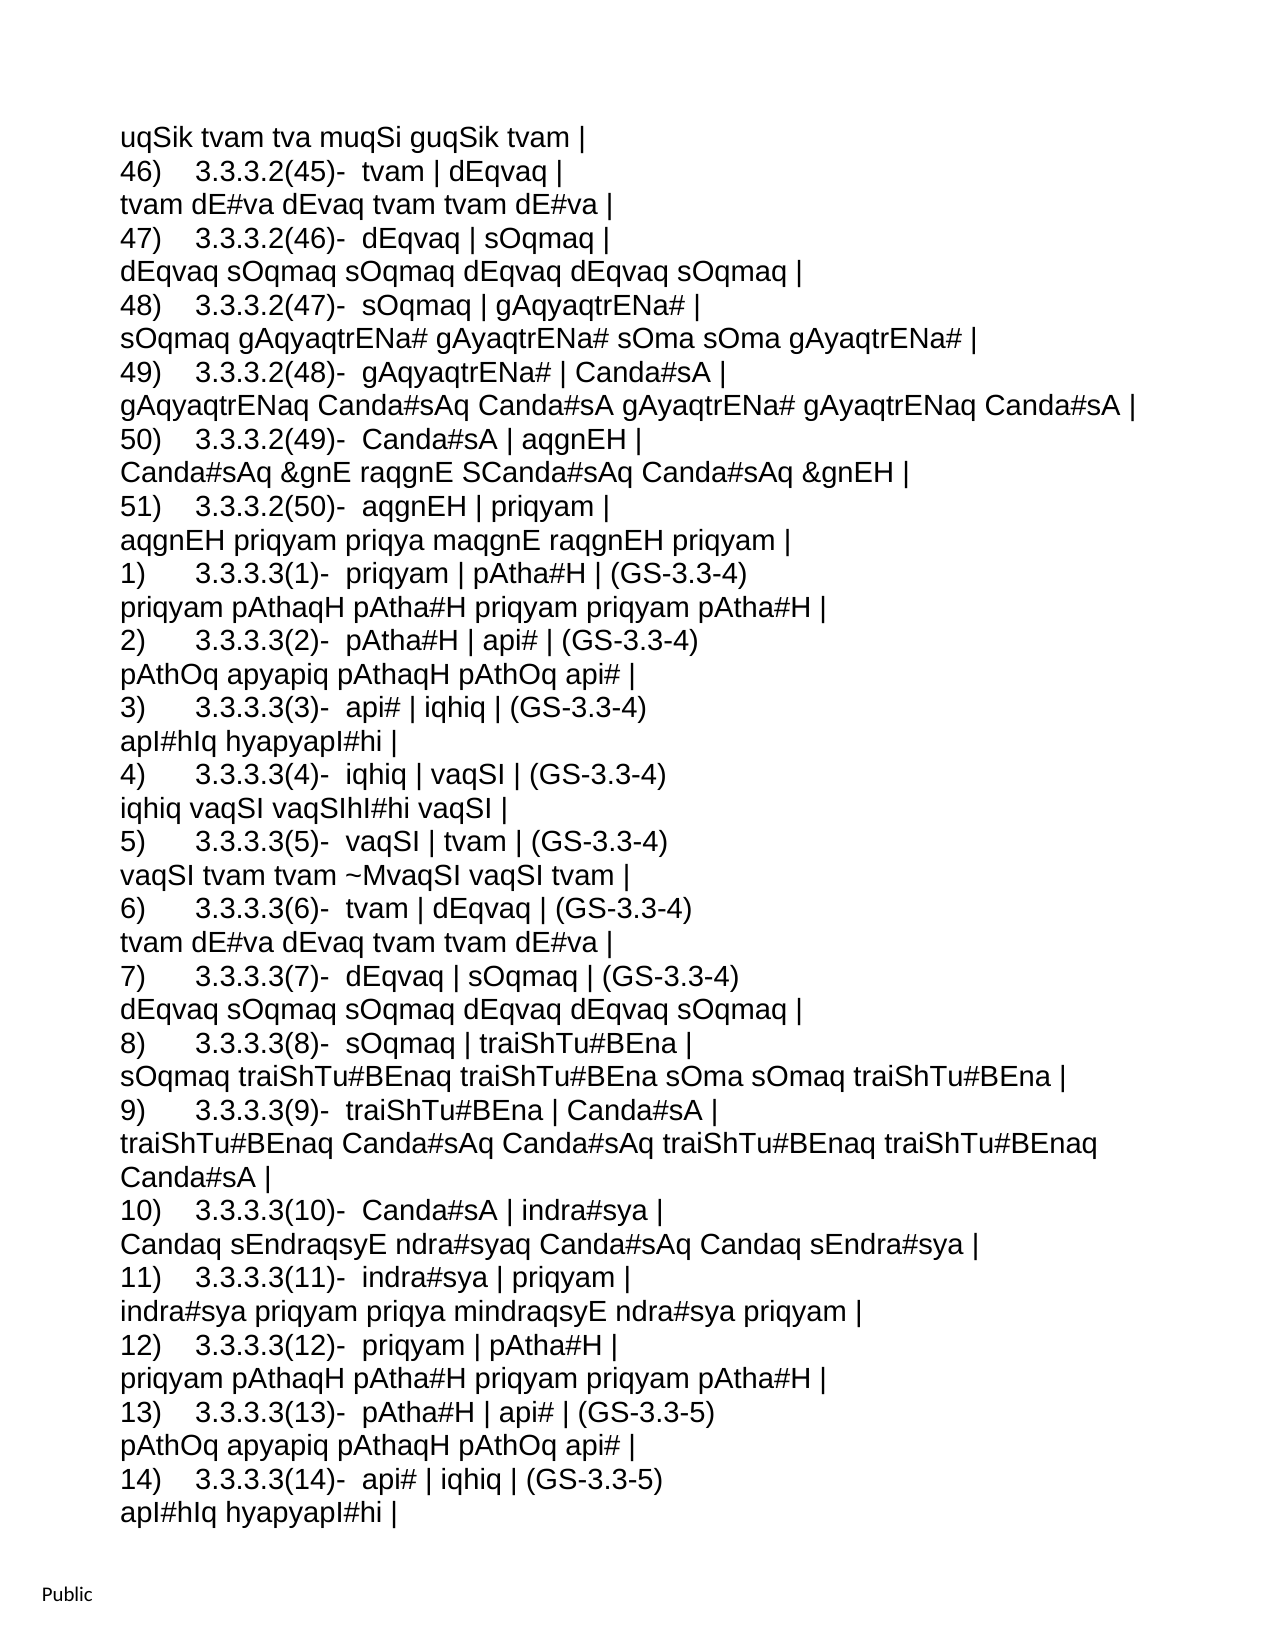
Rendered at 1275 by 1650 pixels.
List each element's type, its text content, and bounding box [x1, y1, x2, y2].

text 50) 3.3.3.2(49)- Canda#sA | aqgnEH | [120, 422, 1200, 455]
text 3) 3.3.3.3(3)- api# | iqhiq | (GS-3.3-4) [120, 690, 1200, 724]
text priqyam pAthaqH pAtha#H priqyam priqyam pAtha#H | [120, 1361, 1200, 1394]
text tvam dE#va dEvaq tvam tvam dE#va | [120, 925, 1200, 958]
text 48) 3.3.3.2(47)- sOqmaq | gAqyaqtrENa# | [120, 288, 1200, 321]
text 11) 3.3.3.3(11)- indra#sya | priqyam | [120, 1260, 1200, 1294]
text 5) 3.3.3.3(5)- vaqSI | tvam | (GS-3.3-4) [120, 824, 1200, 858]
text 10) 3.3.3.3(10)- Canda#sA | indra#sya | [120, 1193, 1200, 1227]
text apI#hIq hyapyapI#hi | [120, 1495, 1200, 1529]
text priqyam pAthaqH pAtha#H priqyam priqyam pAtha#H | [120, 589, 1200, 623]
text apI#hIq hyapyapI#hi | [120, 724, 1200, 757]
text pAthOq apyapiq pAthaqH pAthOq api# | [120, 1428, 1200, 1462]
text Candaq sEndraqsyE ndra#syaq Canda#sAq Candaq sEndra#sya | [120, 1227, 1200, 1260]
text 4) 3.3.3.3(4)- iqhiq | vaqSI | (GS-3.3-4) [120, 757, 1200, 791]
text 6) 3.3.3.3(6)- tvam | dEqvaq | (GS-3.3-4) [120, 891, 1200, 925]
text 8) 3.3.3.3(8)- sOqmaq | traiShTu#BEna | [120, 1026, 1200, 1059]
text sOqmaq gAqyaqtrENa# gAyaqtrENa# sOma sOma gAyaqtrENa# | [120, 321, 1200, 355]
text vaqSI tvam tvam ~MvaqSI vaqSI tvam | [120, 858, 1200, 891]
text 2) 3.3.3.3(2)- pAtha#H | api# | (GS-3.3-4) [120, 623, 1200, 657]
text dEqvaq sOqmaq sOqmaq dEqvaq dEqvaq sOqmaq | [120, 992, 1200, 1026]
text 1) 3.3.3.3(1)- priqyam | pAtha#H | (GS-3.3-4) [120, 556, 1200, 589]
text aqgnEH priqyam priqya maqgnE raqgnEH priqyam | [120, 522, 1200, 556]
text 51) 3.3.3.2(50)- aqgnEH | priqyam | [120, 489, 1200, 522]
text 13) 3.3.3.3(13)- pAtha#H | api# | (GS-3.3-5) [120, 1394, 1200, 1428]
text gAqyaqtrENaq Canda#sAq Canda#sA gAyaqtrENa# gAyaqtrENaq Canda#sA | [120, 388, 1200, 422]
text sOqmaq traiShTu#BEnaq traiShTu#BEna sOma sOmaq traiShTu#BEna | [120, 1059, 1200, 1093]
text iqhiq vaqSI vaqSIhI#hi vaqSI | [120, 791, 1200, 824]
text 7) 3.3.3.3(7)- dEqvaq | sOqmaq | (GS-3.3-4) [120, 958, 1200, 992]
text uqSik tvam tva muqSi guqSik tvam | [120, 120, 1200, 153]
text 14) 3.3.3.3(14)- api# | iqhiq | (GS-3.3-5) [120, 1462, 1200, 1495]
text indra#sya priqyam priqya mindraqsyE ndra#sya priqyam | [120, 1294, 1200, 1327]
text 46) 3.3.3.2(45)- tvam | dEqvaq | [120, 153, 1200, 187]
text Canda#sAq &gnE raqgnE SCanda#sAq Canda#sAq &gnEH | [120, 455, 1200, 489]
text traiShTu#BEnaq Canda#sAq Canda#sAq traiShTu#BEnaq traiShTu#BEnaq Canda#sA | [120, 1126, 1200, 1193]
text 9) 3.3.3.3(9)- traiShTu#BEna | Canda#sA | [120, 1093, 1200, 1126]
text dEqvaq sOqmaq sOqmaq dEqvaq dEqvaq sOqmaq | [120, 254, 1200, 288]
text pAthOq apyapiq pAthaqH pAthOq api# | [120, 657, 1200, 690]
text tvam dE#va dEvaq tvam tvam dE#va | [120, 187, 1200, 221]
text 47) 3.3.3.2(46)- dEqvaq | sOqmaq | [120, 221, 1200, 254]
text 49) 3.3.3.2(48)- gAqyaqtrENa# | Canda#sA | [120, 355, 1200, 388]
text 12) 3.3.3.3(12)- priqyam | pAtha#H | [120, 1327, 1200, 1361]
